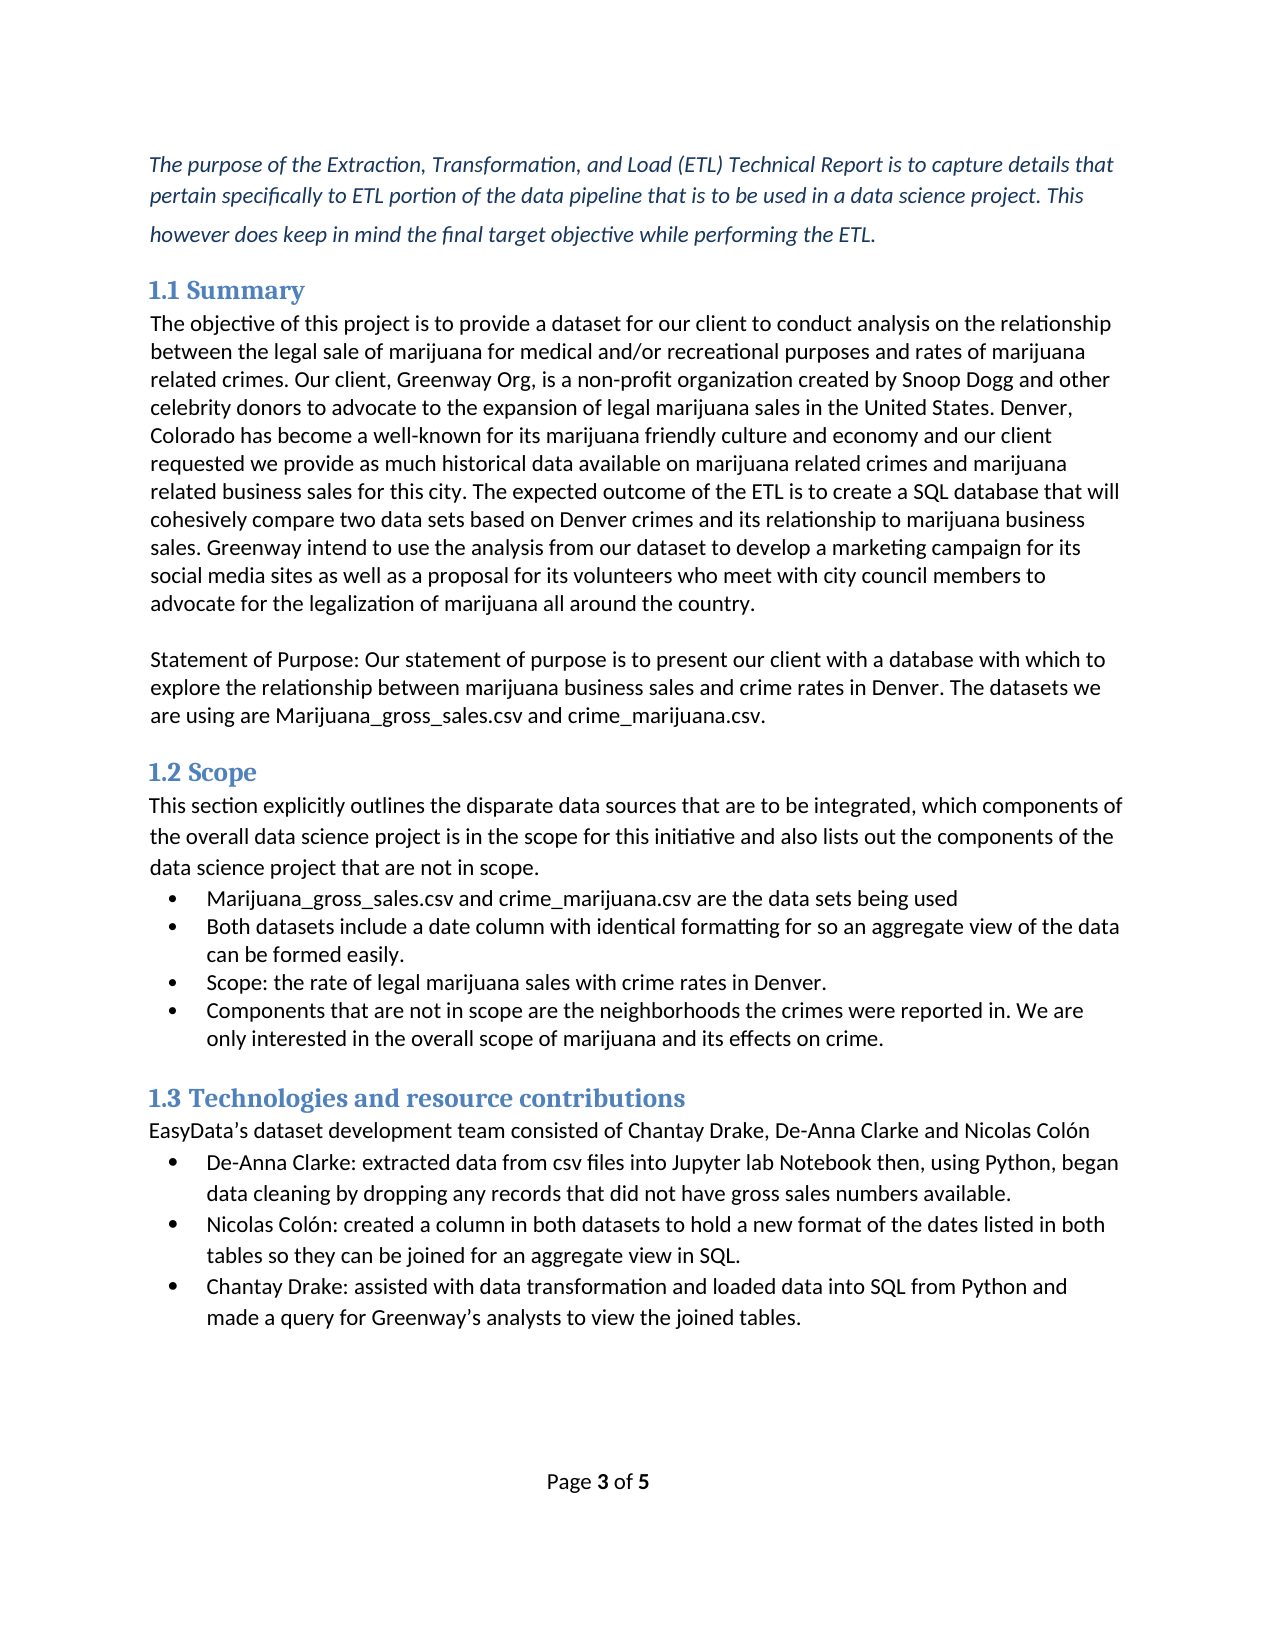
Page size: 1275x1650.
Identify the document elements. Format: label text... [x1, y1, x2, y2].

subtitle 1.1 Summary [148, 275, 1126, 306]
list Both datasets include a date column with identical formatting for so an aggregate view of the data can be formed easily. [169, 912, 1126, 968]
text The objective of this project is to provide a dataset for our client to conduct analysis on the relationship between the legal sale of marijuana for medical and/or recreational purposes and rates of marijuana related crimes. Our client, Greenway Org, is a non-profit organization created by Snoop Dogg and other celebrity donors to advocate to the expansion of legal marijuana sales in the United States. Denver, Colorado has become a well-known for its marijuana friendly culture and economy and our client requested we provide as much historical data available on marijuana related crimes and marijuana related business sales for this city. The expected outcome of the ETL is to create a SQL database that will cohesively compare two data sets based on Denver crimes and its relationship to marijuana business sales. Greenway intend to use the analysis from our dataset to develop a marketing campaign for its social media sites as well as a proposal for its volunteers who meet with city council members to advocate for the legalization of marijuana all around the country. [150, 309, 1126, 617]
text The purpose of the Extraction, Transformation, and Load (ETL) Technical Report is to capture details that pertain specifically to ETL portion of the data pipeline that is to be used in a data science project. This however does keep in mind the final target objective while performing the ETL. [148, 150, 1126, 249]
list Nicolas Colón: created a column in both datasets to hold a new format of the dates listed in both tables so they can be joined for an aggregate view in SQL. [169, 1210, 1126, 1269]
text Statement of Purpose: Our statement of purpose is to present our client with a database with which to explore the relationship between marijuana business sales and crime rates in Denver. The datasets we are using are Marijuana_gross_sales.csv and crime_marijuana.csv. [150, 645, 1126, 729]
list De-Anna Clarke: extracted data from csv files into Jupyter lab Notebook then, using Python, began data cleaning by dropping any records that did not have gross sales numbers available. [169, 1148, 1126, 1207]
subtitle 1.2 Scope [148, 757, 1126, 788]
list Marijuana_gross_sales.csv and crime_marijuana.csv are the data sets being used [169, 884, 1126, 912]
list Scope: the rate of legal marijuana sales with crime rates in Denver. [169, 968, 1126, 996]
list Chantay Drake: assisted with data transformation and loaded data into SQL from Python and made a query for Greenway’s analysts to view the joined tables. [169, 1272, 1126, 1331]
subtitle 1.3 Technologies and resource contributions [148, 1083, 1126, 1114]
list Components that are not in scope are the neighborhoods the crimes were reported in. We are only interested in the overall scope of marijuana and its effects on crime. [169, 996, 1126, 1052]
text EasyData’s dataset development team consisted of Chantay Drake, De-Anna Clarke and Nicolas Colón [148, 1117, 1126, 1145]
text This section explicitly outlines the disparate data sources that are to be integrated, which components of the overall data science project is in the scope for this initiative and also lists out the components of the data science project that are not in scope. [148, 791, 1126, 881]
